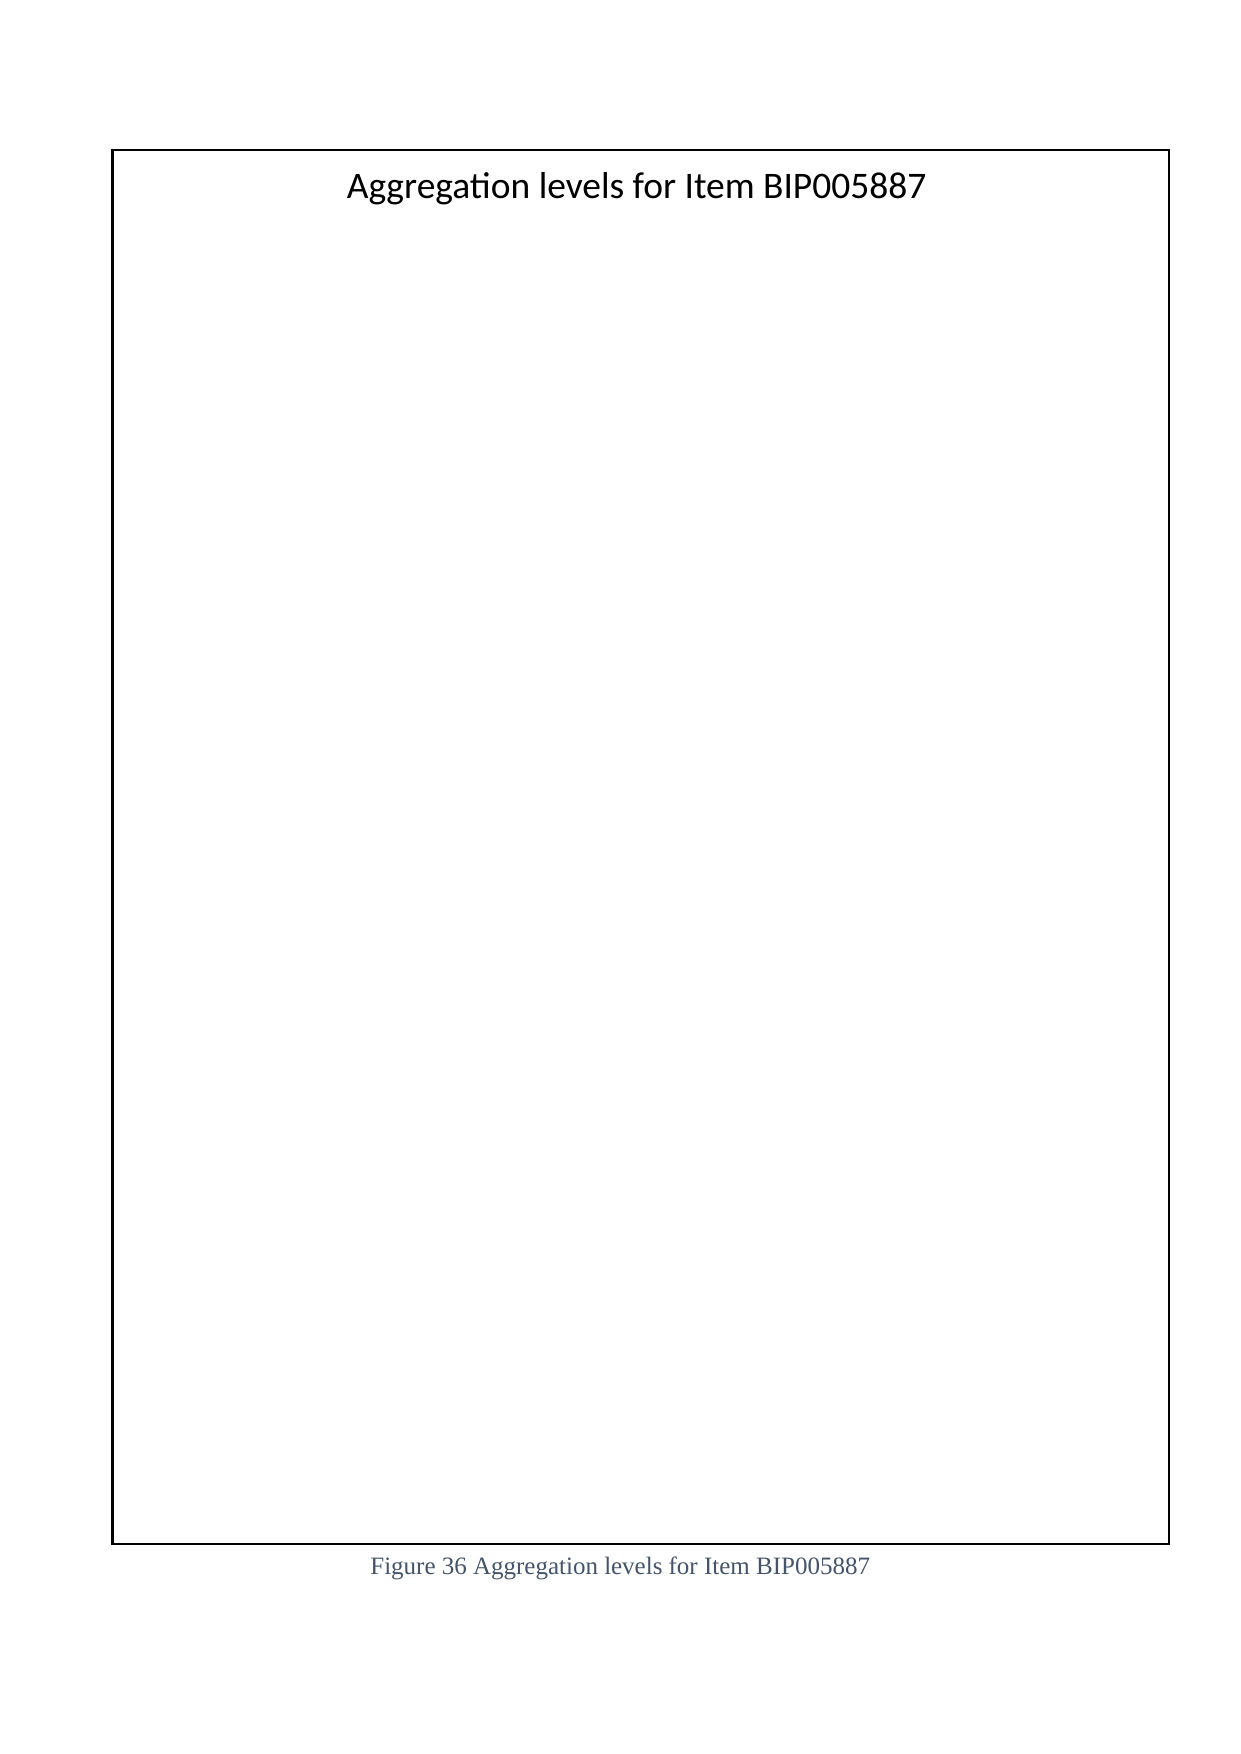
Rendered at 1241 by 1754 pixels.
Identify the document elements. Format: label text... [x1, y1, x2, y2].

text Figure 36 Aggregation levels for Item BIP005887 [150, 1551, 1090, 1580]
